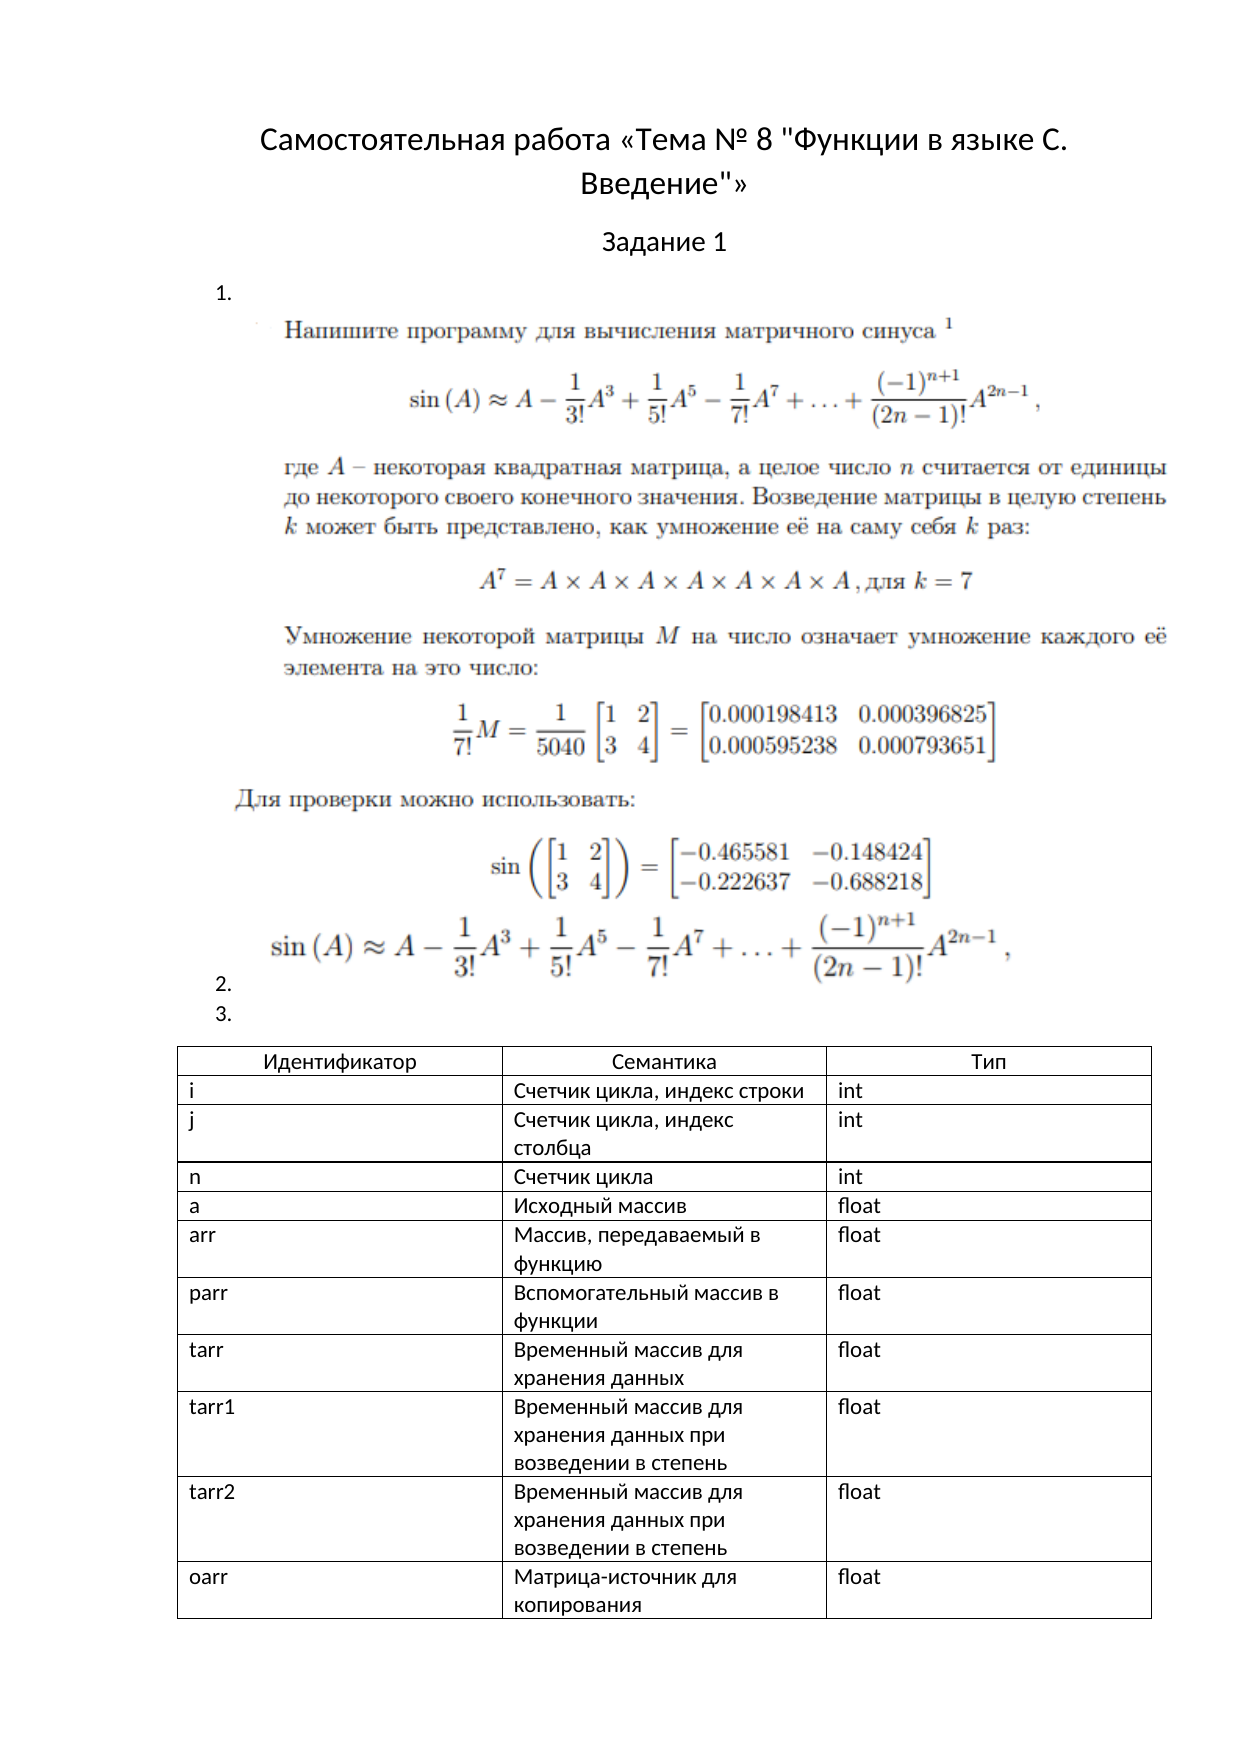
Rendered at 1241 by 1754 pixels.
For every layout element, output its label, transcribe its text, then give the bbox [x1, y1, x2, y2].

table_cell float [827, 1335, 1151, 1391]
table_cell Счетчик цикла, индекс строки [503, 1076, 826, 1104]
table_cell float [827, 1562, 1151, 1618]
table_cell Временный массив для хранения данных [503, 1335, 826, 1391]
table_cell Матрица-источник для копирования [503, 1562, 826, 1618]
text Задание 1 [177, 223, 1152, 258]
table_cell arr [178, 1221, 502, 1277]
table_cell tarr [178, 1335, 502, 1391]
table_cell int [827, 1105, 1151, 1161]
table_cell tarr1 [178, 1392, 502, 1476]
table_header Идентификатор [178, 1047, 502, 1075]
picture [252, 908, 1018, 992]
table_cell Счетчик цикла, индекс столбца [503, 1105, 826, 1161]
table_cell float [827, 1192, 1151, 1219]
table_cell j [178, 1105, 502, 1161]
table_cell int [827, 1076, 1151, 1104]
table_cell float [827, 1221, 1151, 1277]
table_cell Вспомогательный массив в функции [503, 1278, 826, 1334]
table_cell Массив, передаваемый в функцию [503, 1221, 826, 1277]
table_cell Счетчик цикла [503, 1163, 826, 1191]
table_cell Временный массив для хранения данных при возведении в степень [503, 1477, 826, 1561]
table_header Семантика [503, 1047, 826, 1075]
table_header Тип [827, 1047, 1151, 1075]
table_cell parr [178, 1278, 502, 1334]
table_cell float [827, 1392, 1151, 1476]
table_cell a [178, 1192, 502, 1219]
table_cell float [827, 1477, 1151, 1561]
table_cell n [178, 1163, 502, 1191]
table_cell Исходный массив [503, 1192, 826, 1219]
table_cell float [827, 1278, 1151, 1334]
picture [214, 308, 1182, 907]
table_cell oarr [178, 1562, 502, 1618]
table_cell i [178, 1076, 502, 1104]
table_cell Временный массив для хранения данных при возведении в степень [503, 1392, 826, 1476]
table_cell int [827, 1163, 1151, 1191]
text Самостоятельная работа «Тема № 8 "Функции в языке С. Введение"» [177, 118, 1152, 203]
table_cell tarr2 [178, 1477, 502, 1561]
